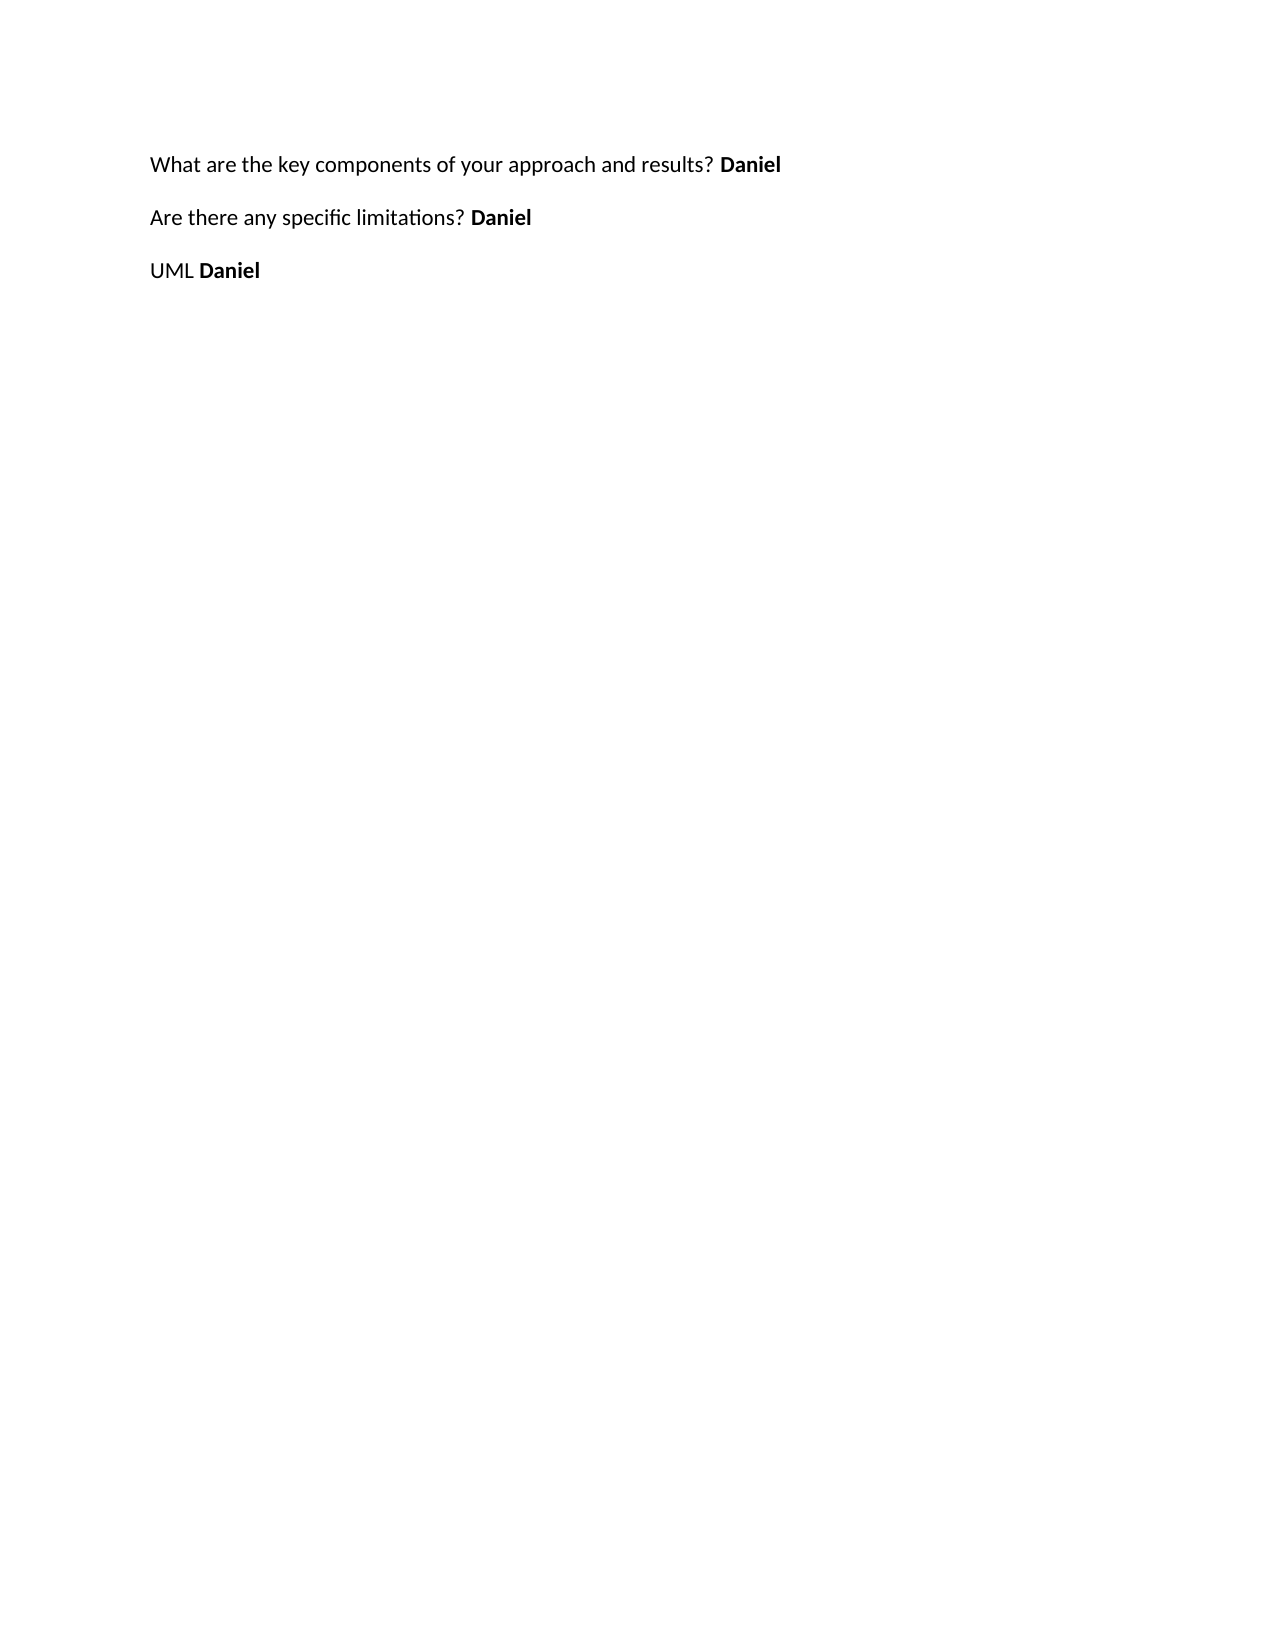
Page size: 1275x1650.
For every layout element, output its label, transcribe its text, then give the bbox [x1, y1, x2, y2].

text UML Daniel [150, 256, 1125, 284]
text Are there any specific limitations? Daniel [150, 203, 1125, 231]
text What are the key components of your approach and results? Daniel [150, 150, 1125, 178]
